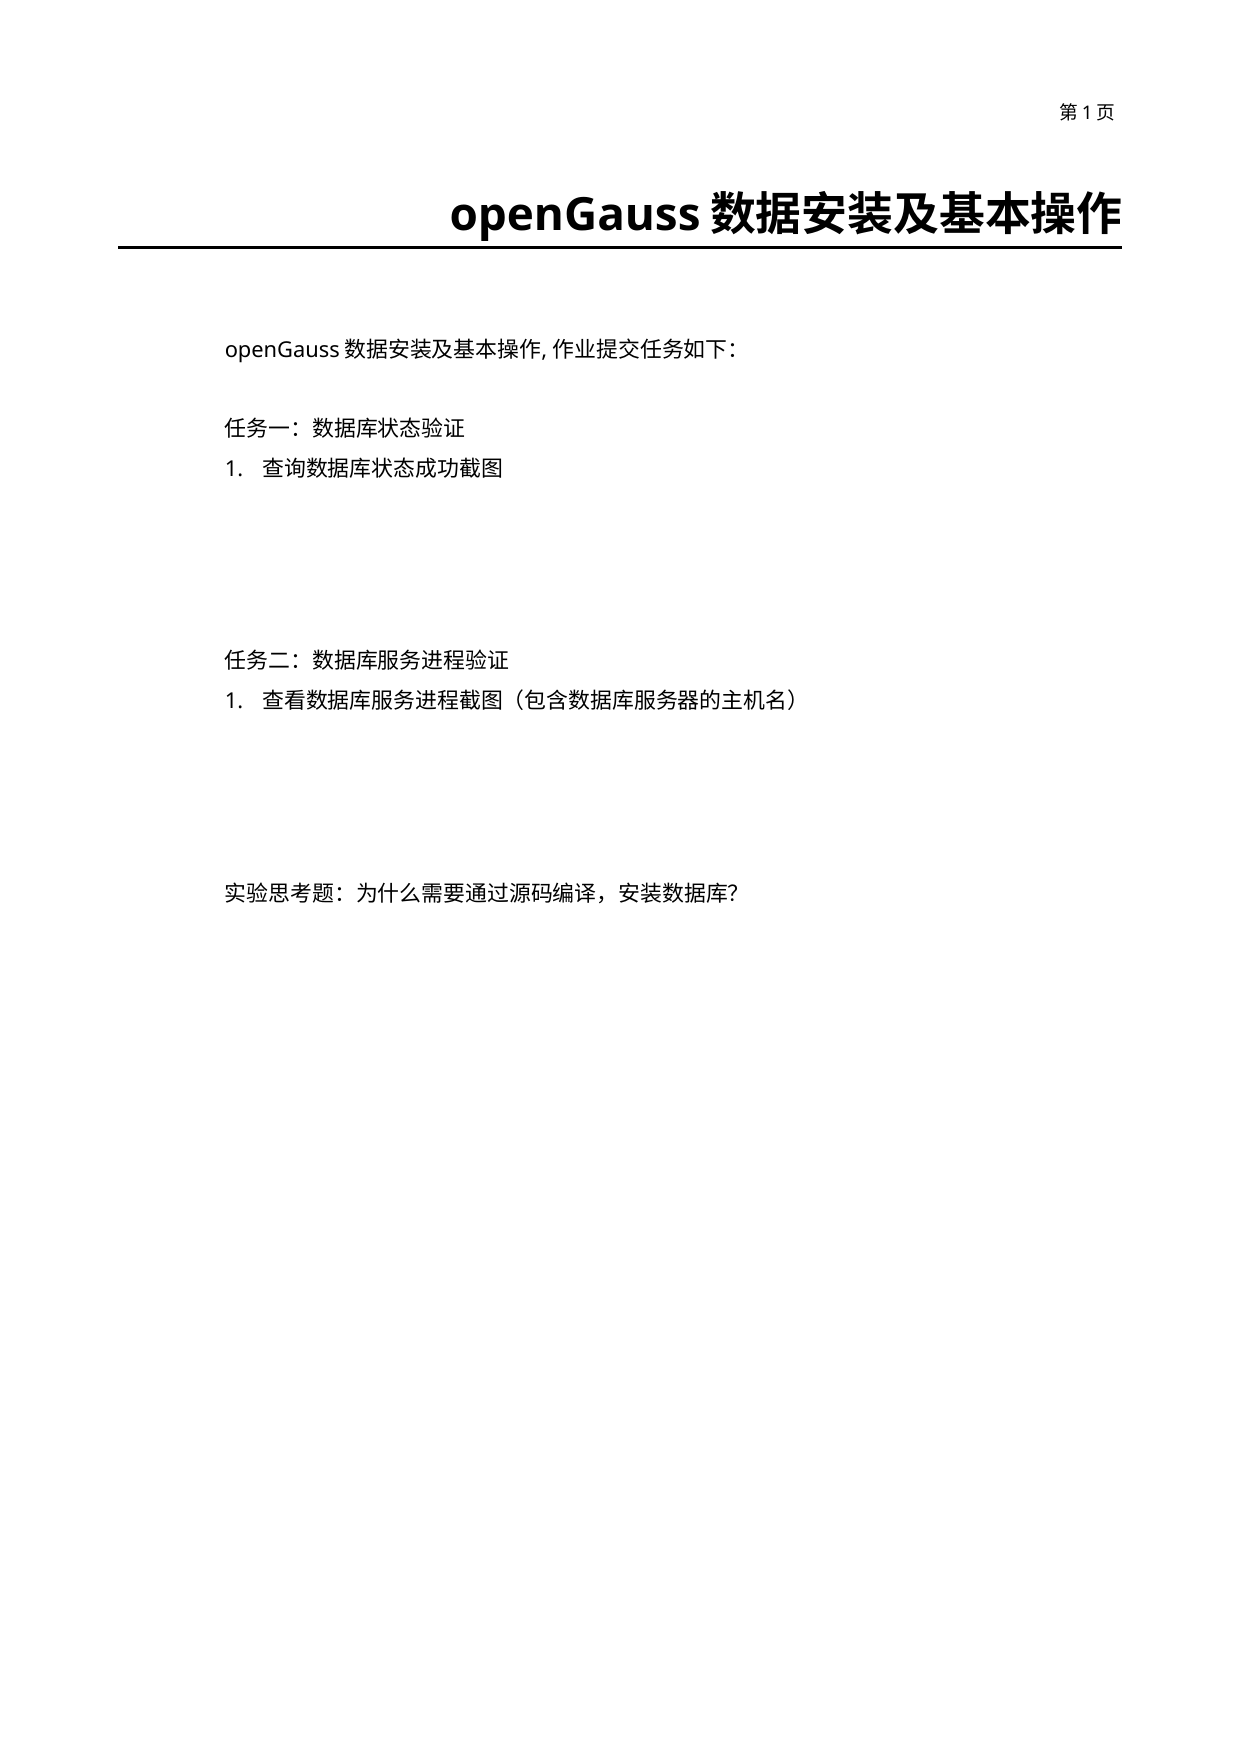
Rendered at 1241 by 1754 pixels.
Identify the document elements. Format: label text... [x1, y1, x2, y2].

text openGauss数据安装及基本操作 [118, 177, 1122, 246]
list 查看数据库服务进程截图（包含数据库服务器的主机名） [224, 683, 1122, 715]
text 任务一：数据库状态验证 [224, 411, 1122, 442]
text 实验思考题：为什么需要通过源码编译，安装数据库？ [224, 876, 1122, 907]
text openGauss数据安装及基本操作, 作业提交任务如下： [224, 332, 1122, 364]
list 查询数据库状态成功截图 [224, 451, 1122, 482]
text 任务二：数据库服务进程验证 [224, 643, 1122, 675]
